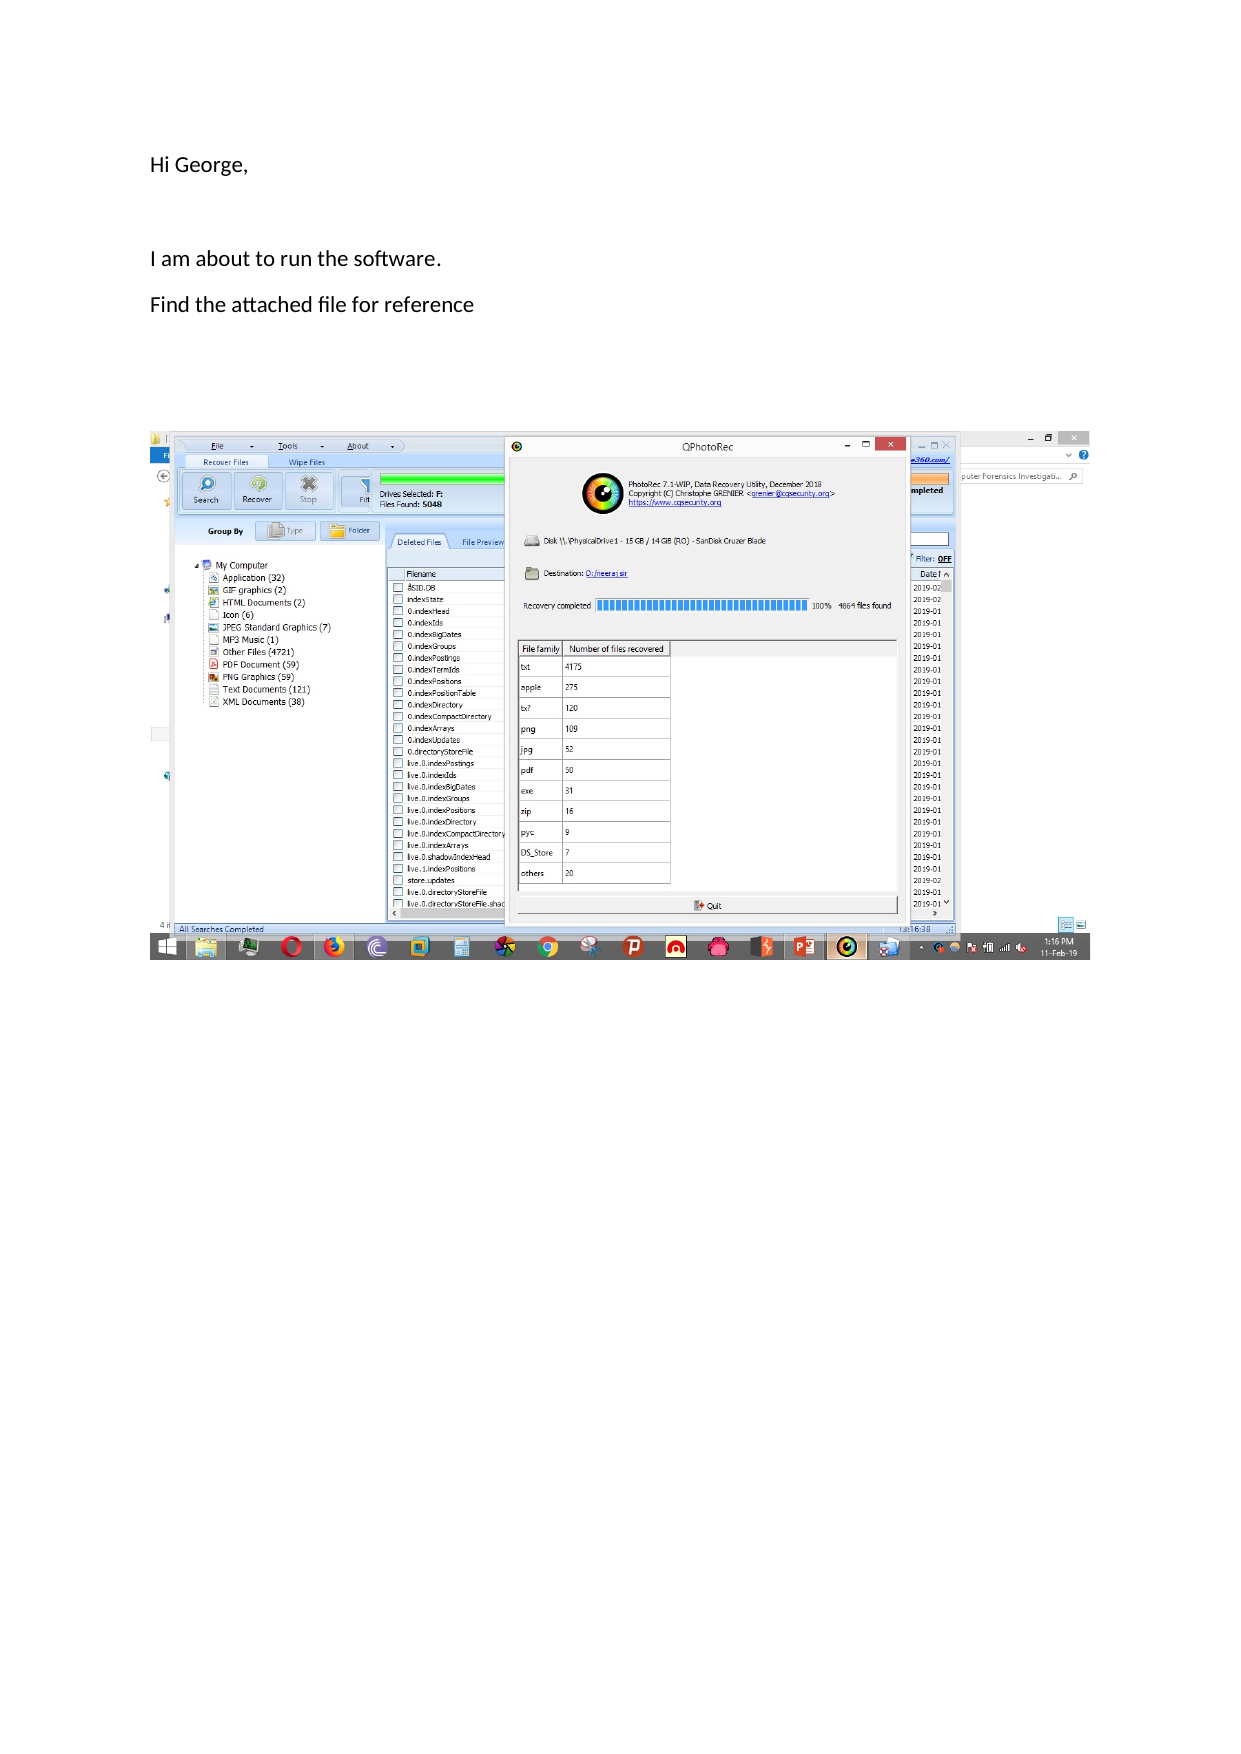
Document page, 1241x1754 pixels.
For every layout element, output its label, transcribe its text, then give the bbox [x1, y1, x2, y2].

text I am about to run the software. [150, 244, 1090, 272]
picture [150, 431, 1091, 960]
text Hi George, [150, 150, 1090, 178]
text Find the attached file for reference [150, 291, 1090, 319]
